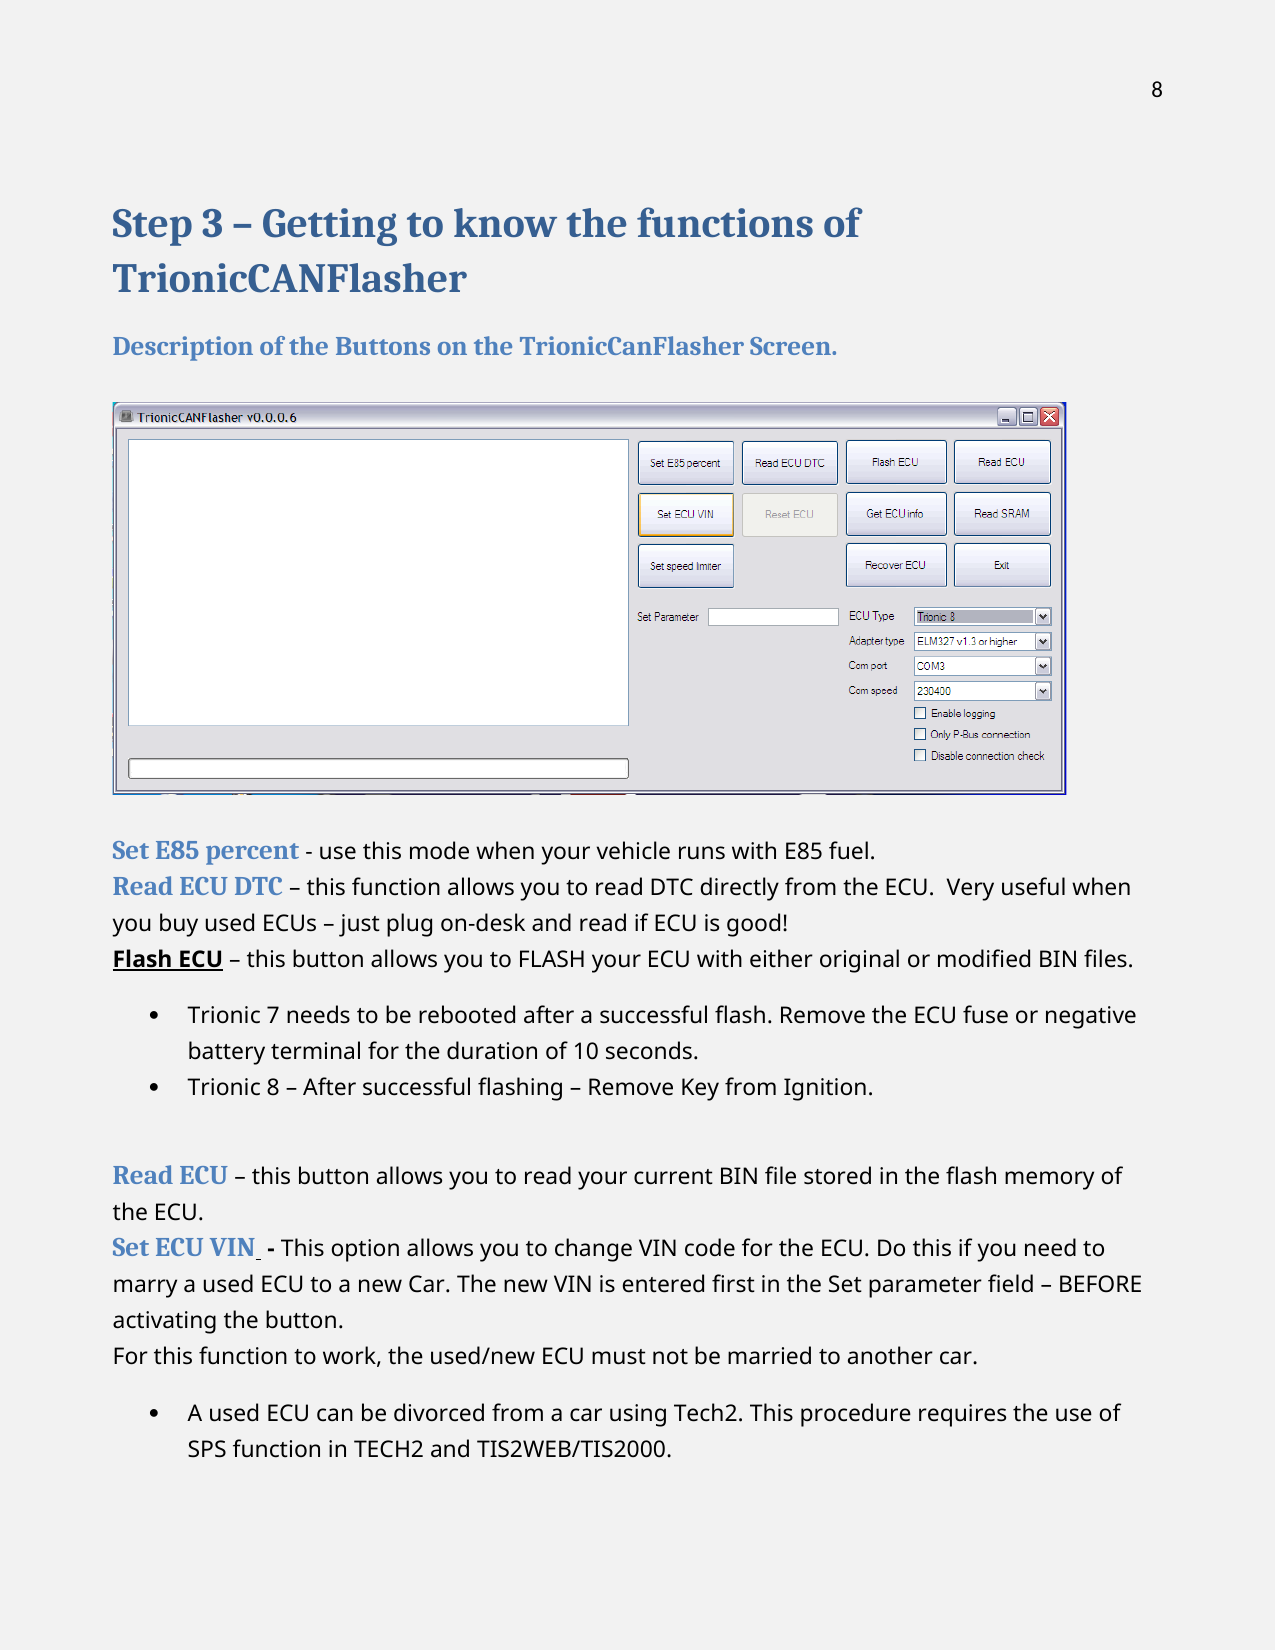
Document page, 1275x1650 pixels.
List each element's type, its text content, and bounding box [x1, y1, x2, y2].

text Set E85 percent - use this mode when your vehicle runs with E85 fuel. [112, 835, 1162, 866]
list Trionic 8 – After successful flashing – Remove Key from Ignition. [150, 1071, 1162, 1102]
text For this function to work, the used/new ECU must not be married to another car. [112, 1340, 1162, 1371]
text Read ECU DTC – this function allows you to read DTC directly from the ECU. Very useful when you buy used ECUs – just plug on-desk and read if ECU is good! [112, 871, 1162, 938]
text Flash ECU – this button allows you to FLASH your ECU with either original or modified BIN files. [112, 943, 1162, 974]
subtitle Step 3 – Getting to know the functions of TrionicCANFlasher [112, 200, 1162, 303]
text Set ECU VIN - This option allows you to change VIN code for the ECU. Do this if you need to marry a used ECU to a new Car. The new VIN is entered first in the Set parameter field – BEFORE activating the button. [112, 1232, 1162, 1335]
list A used ECU can be divorced from a car using Tech2. This procedure requires the use of SPS function in TECH2 and TIS2WEB/TIS2000. [150, 1397, 1162, 1464]
picture [112, 402, 1067, 795]
list Trionic 7 needs to be rebooted after a successful flash. Remove the ECU fuse or negative battery terminal for the duration of 10 seconds. [150, 999, 1162, 1067]
subtitle Description of the Buttons on the TrionicCanFlasher Screen. [112, 331, 1162, 362]
text Read ECU – this button allows you to read your current BIN file stored in the flash memory of the ECU. [112, 1160, 1162, 1227]
